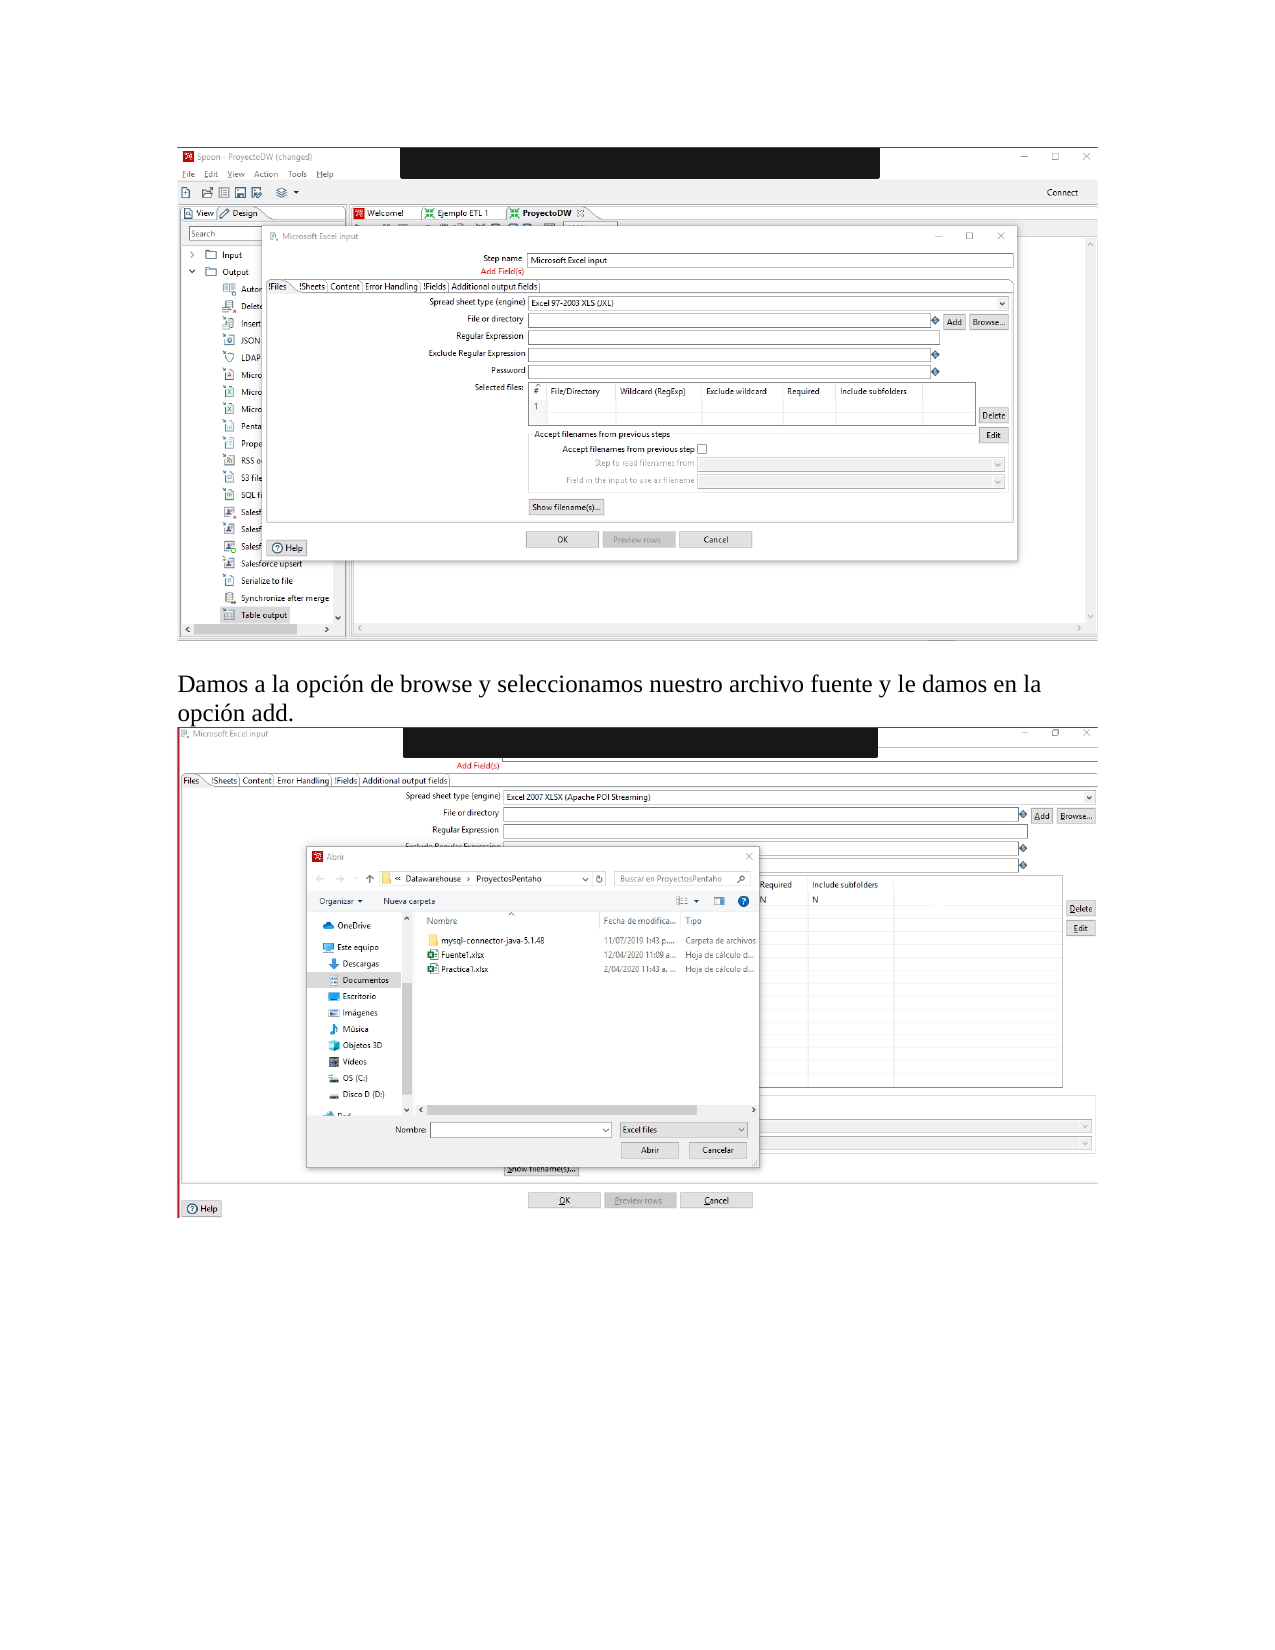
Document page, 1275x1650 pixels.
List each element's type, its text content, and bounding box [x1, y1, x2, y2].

picture [177, 147, 1098, 641]
picture [177, 727, 1098, 1218]
text Damos a la opción de browse y seleccionamos nuestro archivo fuente y le damos en la opción add. [177, 669, 1098, 727]
